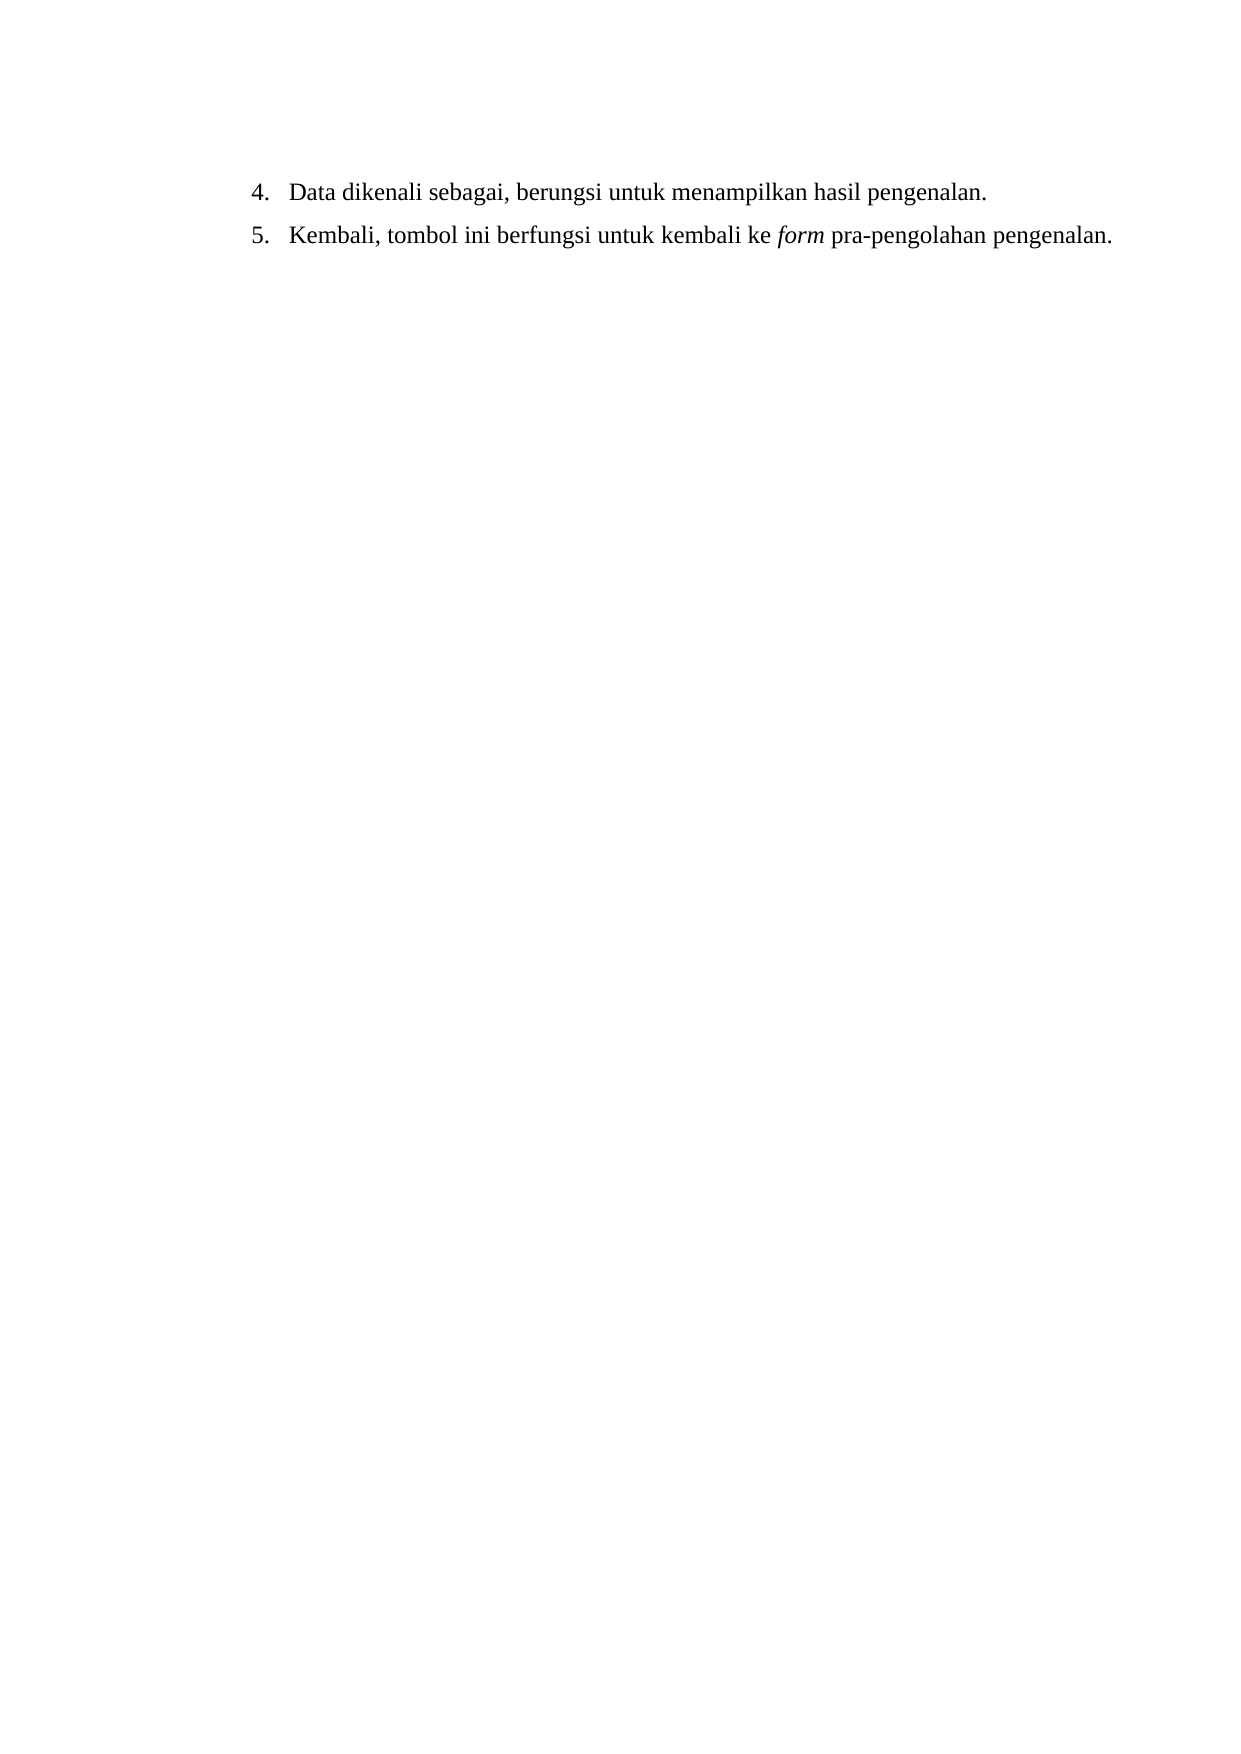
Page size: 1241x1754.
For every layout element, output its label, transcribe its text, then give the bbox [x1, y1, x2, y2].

list Data dikenali sebagai, berungsi untuk menampilkan hasil pengenalan. [251, 177, 1122, 206]
list Kembali, tombol ini berfungsi untuk kembali ke form pra-pengolahan pengenalan. [251, 220, 1122, 249]
